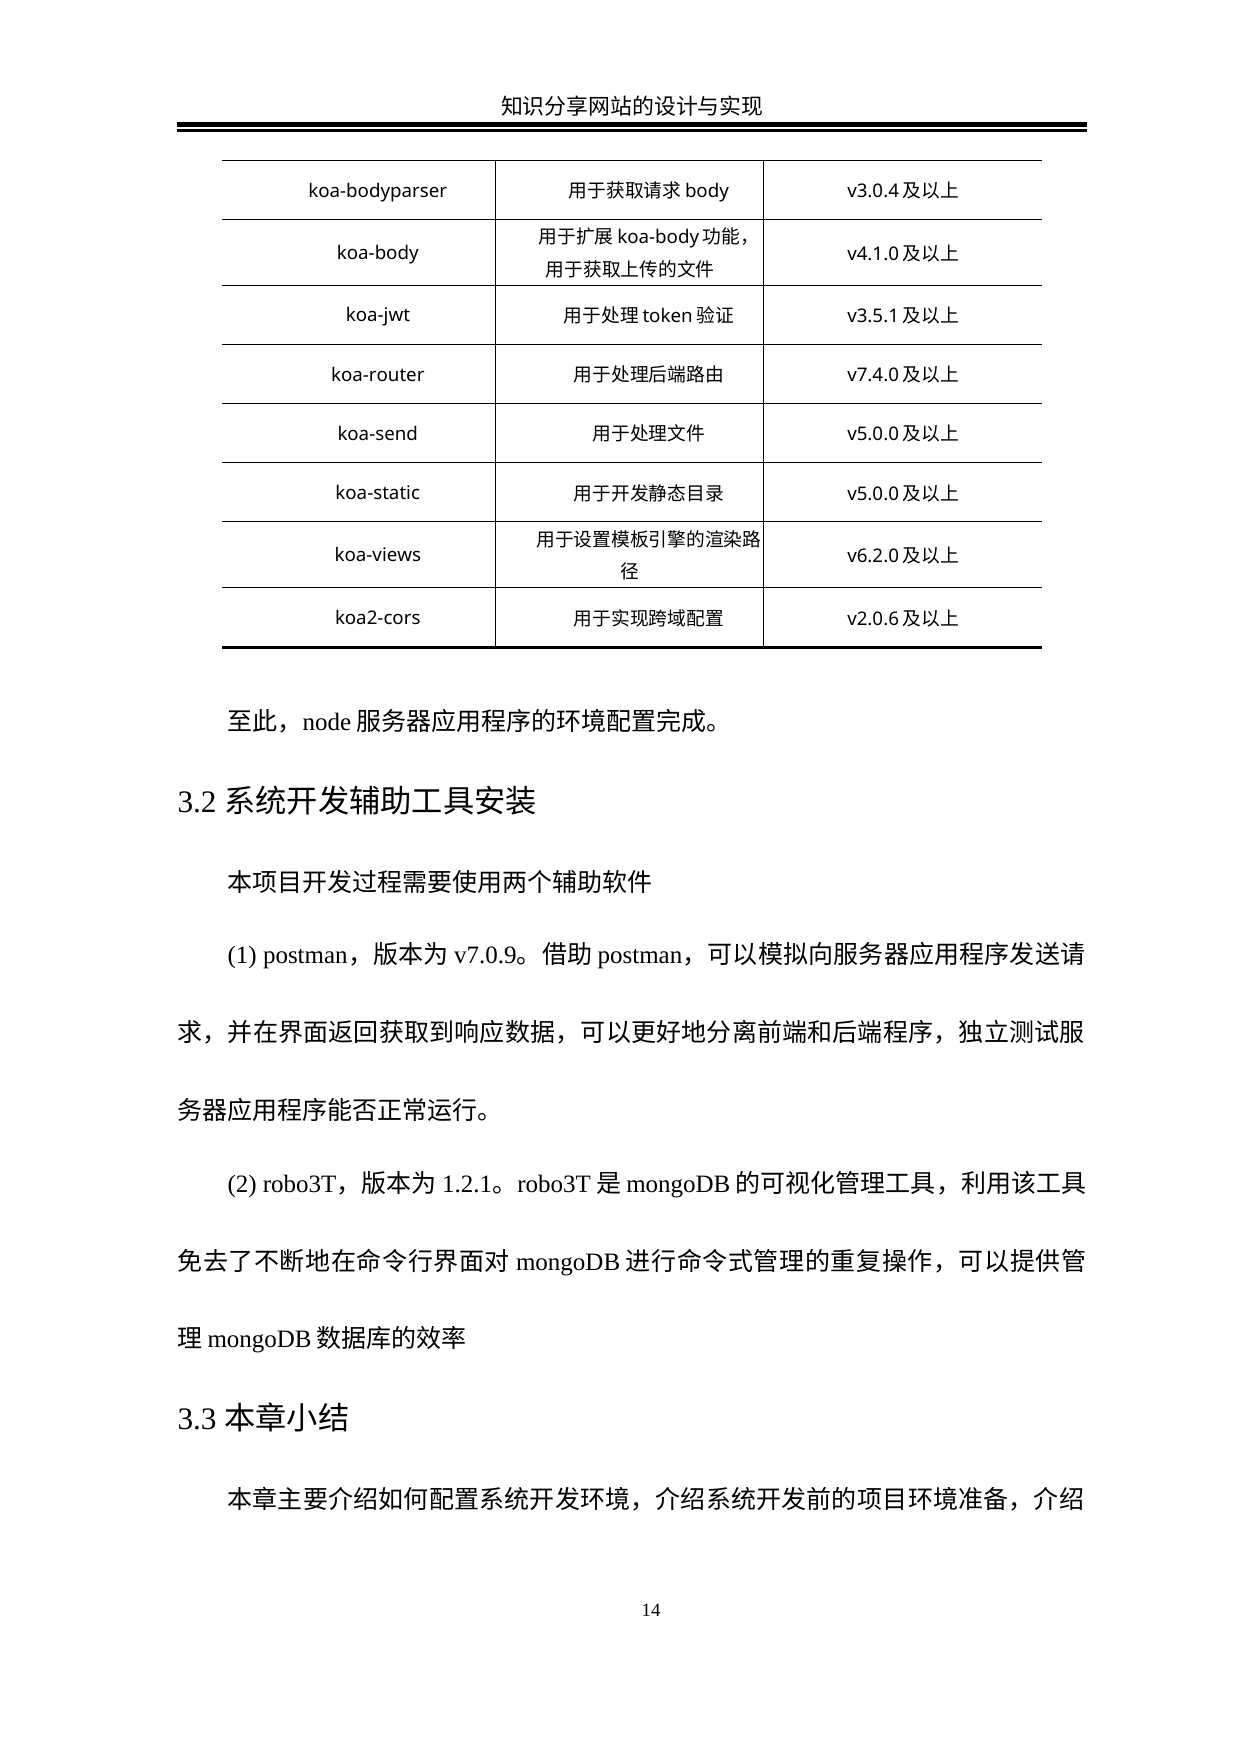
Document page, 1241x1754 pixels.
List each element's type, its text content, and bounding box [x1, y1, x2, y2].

table_cell v3.0.4及以上 [764, 161, 1042, 218]
text 本项目开发过程需要使用两个辅助软件 [177, 848, 1087, 913]
table_cell 用于实现跨域配置 [496, 588, 763, 646]
table_cell 用于开发静态目录 [496, 463, 763, 521]
subtitle 3.2 系统开发辅助工具安装 [177, 776, 1087, 821]
table_cell 用于扩展koa-body功能，用于获取上传的文件 [496, 220, 763, 284]
table_cell v5.0.0及以上 [764, 404, 1042, 462]
table_cell koa-body [222, 220, 495, 284]
table_cell 用于设置模板引擎的渲染路径 [496, 522, 763, 587]
table_cell v2.0.6及以上 [764, 588, 1042, 646]
table_cell 用于获取请求body [496, 161, 763, 218]
table_cell v4.1.0及以上 [764, 220, 1042, 284]
table_cell v5.0.0及以上 [764, 463, 1042, 521]
table_cell koa-static [222, 463, 495, 521]
text (1) postman，版本为v7.0.9。借助postman，可以模拟向服务器应用程序发送请求，并在界面返回获取到响应数据，可以更好地分离前端和后端程序，独立测试服务器应用程序能否正常运行。 [177, 921, 1087, 1141]
text (2) robo3T，版本为1.2.1。robo3T是mongoDB的可视化管理工具，利用该工具免去了不断地在命令行界面对mongoDB进行命令式管理的重复操作，可以提供管理mongoDB数据库的效率 [177, 1149, 1087, 1369]
table_cell 用于处理token验证 [496, 286, 763, 344]
table_cell v6.2.0及以上 [764, 522, 1042, 587]
table_cell v3.5.1及以上 [764, 286, 1042, 344]
table_cell 用于处理文件 [496, 404, 763, 462]
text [177, 1466, 1087, 1531]
table_cell 用于处理后端路由 [496, 345, 763, 403]
table_cell koa-router [222, 345, 495, 403]
table_cell koa-jwt [222, 286, 495, 344]
table_cell v7.4.0及以上 [764, 345, 1042, 403]
table_cell koa-send [222, 404, 495, 462]
table_cell koa2-cors [222, 588, 495, 646]
table_cell koa-bodyparser [222, 161, 495, 218]
text 至此，node服务器应用程序的环境配置完成。 [177, 687, 1087, 752]
subtitle 3.3 本章小结 [177, 1393, 1087, 1438]
table_cell koa-views [222, 522, 495, 587]
